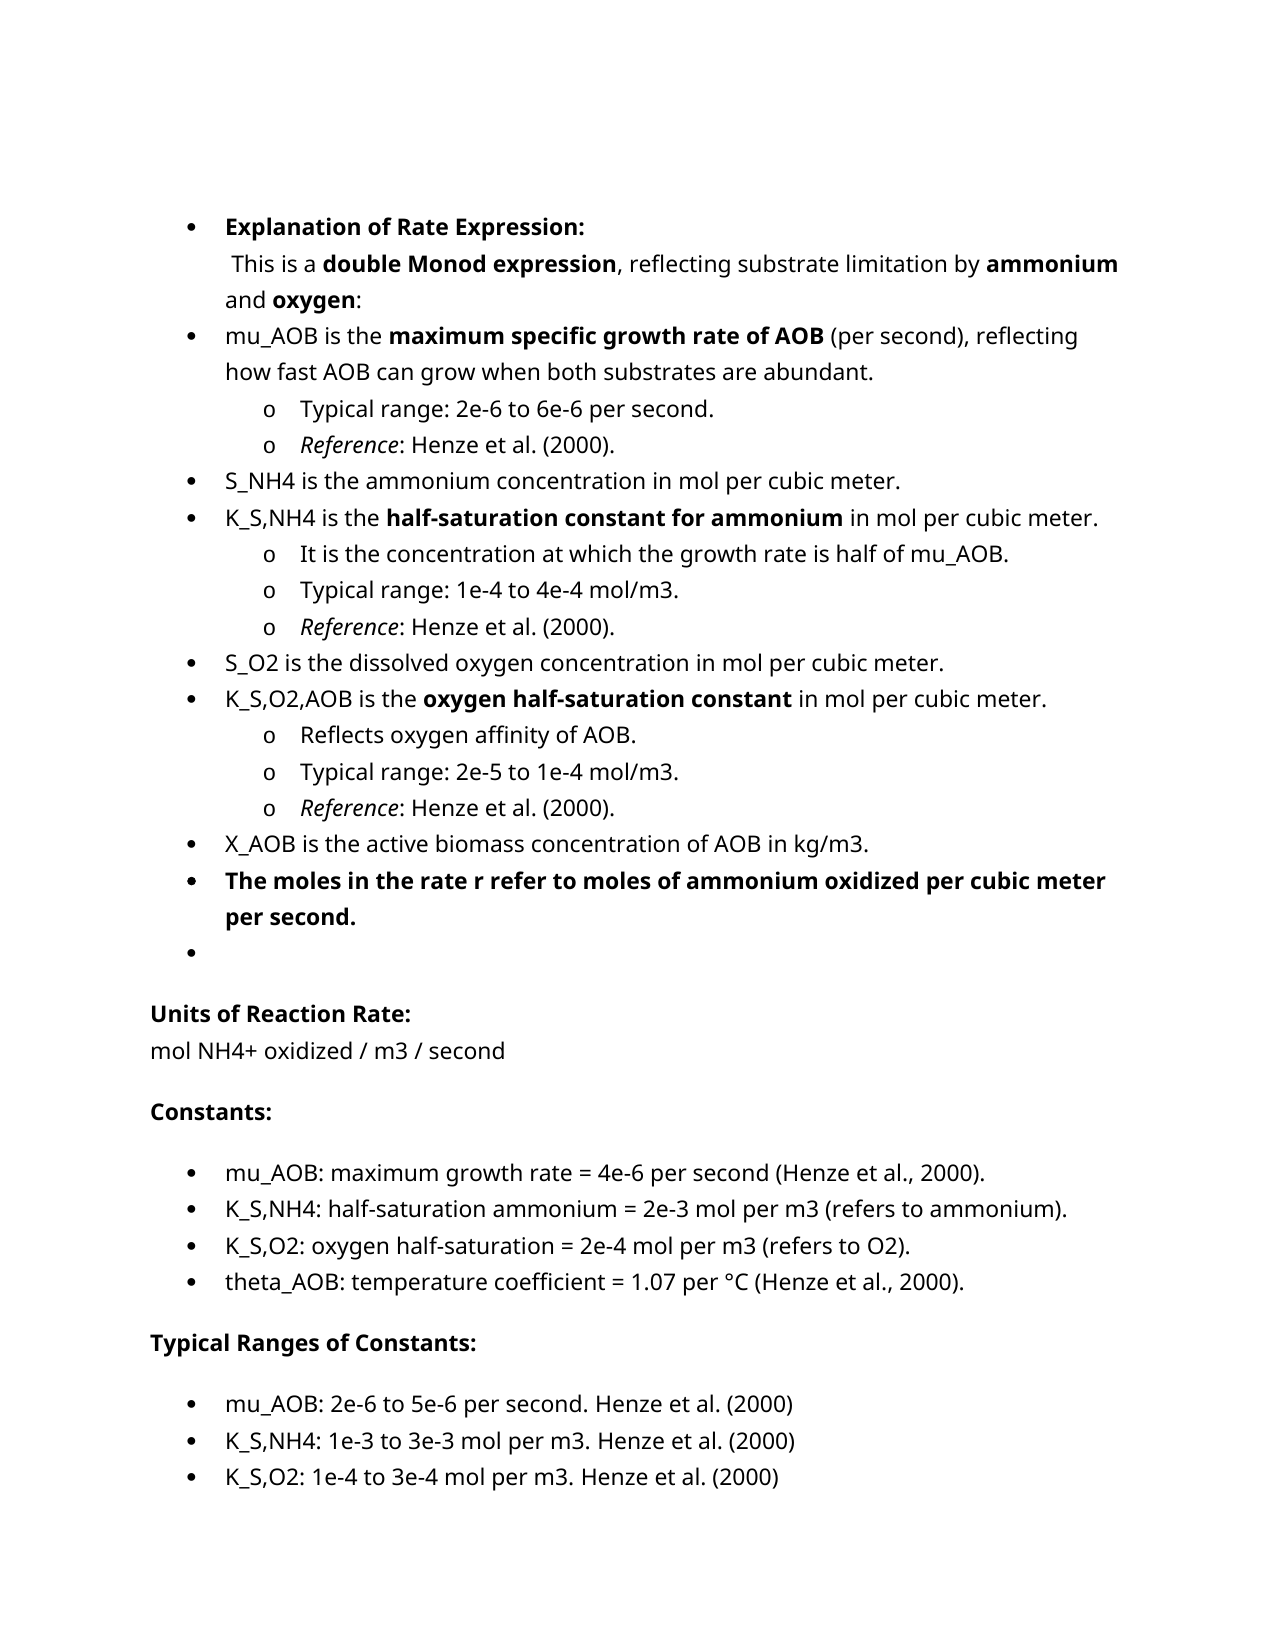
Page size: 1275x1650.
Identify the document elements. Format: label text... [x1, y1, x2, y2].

list mu_AOB: maximum growth rate = 4e-6 per second (Henze et al., 2000). [187, 1157, 1125, 1188]
list K_S,NH4: 1e-3 to 3e-3 mol per m3. Henze et al. (2000) [187, 1424, 1125, 1456]
list Reflects oxygen affinity of AOB. [262, 719, 1125, 751]
list K_S,O2: 1e-4 to 3e-4 mol per m3. Henze et al. (2000) [187, 1461, 1125, 1492]
list K_S,O2,AOB is the oxygen half-saturation constant in mol per cubic meter. [187, 683, 1125, 714]
list K_S,NH4 is the half-saturation constant for ammonium in mol per cubic meter. [187, 501, 1125, 533]
text Units of Reaction Rate: mol NH4+ oxidized / m3 / second [150, 998, 1125, 1066]
list theta_AOB: temperature coefficient = 1.07 per °C (Henze et al., 2000). [187, 1266, 1125, 1297]
list mu_AOB is the maximum specific growth rate of AOB (per second), reflecting how fast AOB can grow when both substrates are abundant. [187, 320, 1125, 387]
list mu_AOB: 2e-6 to 5e-6 per second. Henze et al. (2000) [187, 1388, 1125, 1419]
list Typical range: 2e-6 to 6e-6 per second. [262, 392, 1125, 424]
list K_S,O2: oxygen half-saturation = 2e-4 mol per m3 (refers to O2). [187, 1229, 1125, 1261]
list Reference: Henze et al. (2000). [262, 610, 1125, 642]
list S_O2 is the dissolved oxygen concentration in mol per cubic meter. [187, 647, 1125, 678]
text Typical Ranges of Constants: [150, 1327, 1125, 1358]
list K_S,NH4: half-saturation ammonium = 2e-3 mol per m3 (refers to ammonium). [187, 1193, 1125, 1224]
list Typical range: 2e-5 to 1e-4 mol/m3. [262, 756, 1125, 787]
list Reference: Henze et al. (2000). [262, 429, 1125, 460]
list Explanation of Rate Expression: This is a double Monod expression, reflecting substrate limitation by ammonium and oxygen: [187, 211, 1125, 315]
list Reference: Henze et al. (2000). [262, 792, 1125, 823]
text Constants: [150, 1096, 1125, 1127]
list S_NH4 is the ammonium concentration in mol per cubic meter. [187, 465, 1125, 496]
list The moles in the rate r refer to moles of ammonium oxidized per cubic meter per second. [187, 864, 1125, 932]
list It is the concentration at which the growth rate is half of mu_AOB. [262, 538, 1125, 569]
list Typical range: 1e-4 to 4e-4 mol/m3. [262, 574, 1125, 605]
list X_AOB is the active biomass concentration of AOB in kg/m3. [187, 828, 1125, 859]
